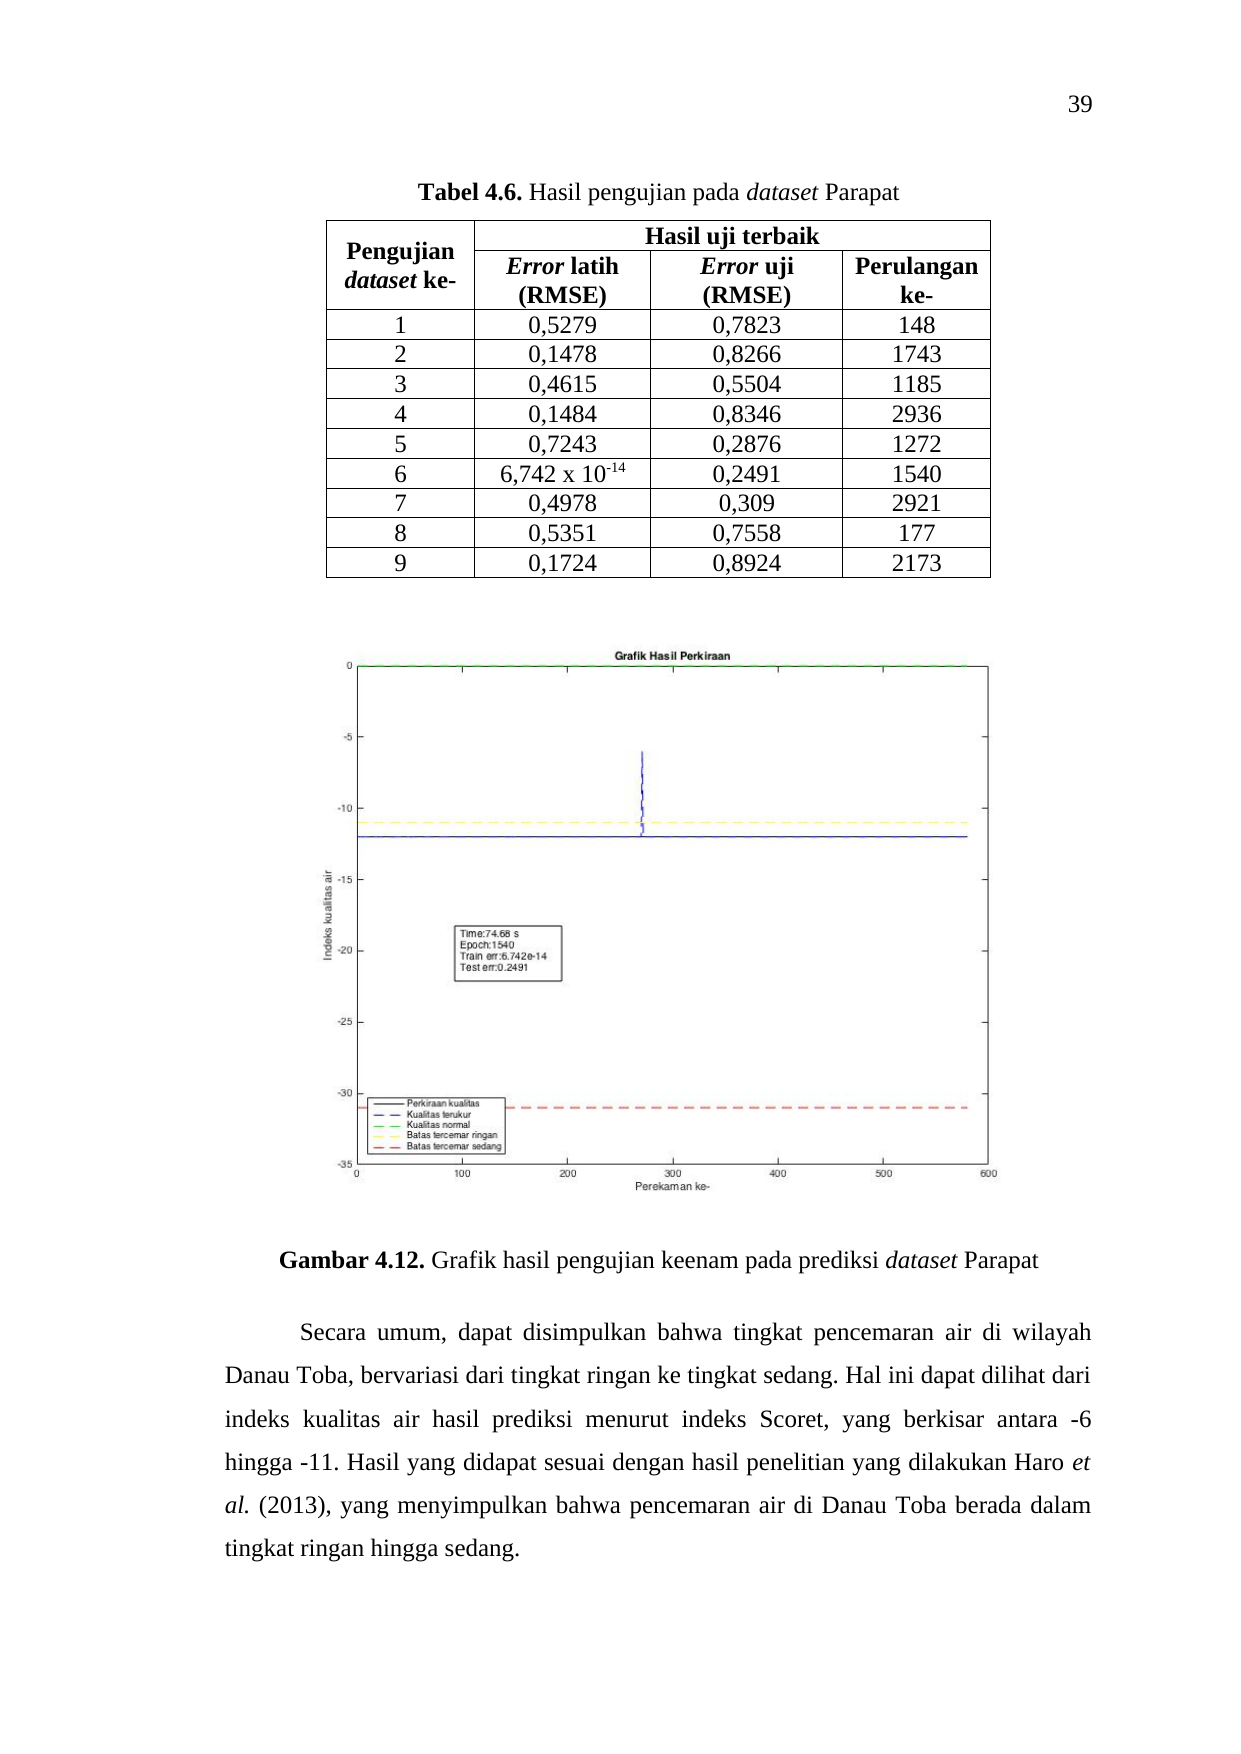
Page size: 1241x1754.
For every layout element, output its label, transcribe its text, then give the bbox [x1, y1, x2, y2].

table_cell 0,8346 [651, 399, 842, 428]
table_cell 2173 [843, 548, 990, 577]
text Tabel 4.6. Hasil pengujian pada dataset Parapat [224, 177, 1092, 206]
table_cell 0,7823 [651, 310, 842, 338]
table_cell 2936 [843, 399, 990, 428]
table_cell 6 [327, 459, 474, 487]
table_cell 5 [327, 429, 474, 458]
text Secara umum, dapat disimpulkan bahwa tingkat pencemaran air di wilayah Danau Toba, bervariasi dari tingkat ringan ke tingkat sedang. Hal ini dapat dilihat dari indeks kualitas air hasil prediksi menurut indeks Scoret, yang berkisar antara -6 hingga -11. Hasil yang didapat sesuai dengan hasil penelitian yang dilakukan Haro et al. (2013), yang menyimpulkan bahwa pencemaran air di Danau Toba berada dalam tingkat ringan hingga sedang. [224, 1317, 1092, 1562]
table_cell 0,8924 [651, 548, 842, 577]
table_cell 1540 [843, 459, 990, 487]
table_cell 0,7558 [651, 518, 842, 547]
table_cell 0,4615 [475, 369, 650, 398]
table_cell 0,2491 [651, 459, 842, 487]
table_cell 1 [327, 310, 474, 338]
table_cell 0,1478 [475, 340, 650, 368]
table_cell 2921 [843, 489, 990, 517]
table_cell 0,5351 [475, 518, 650, 547]
table_cell 0,5504 [651, 369, 842, 398]
table_cell 7 [327, 489, 474, 517]
table_cell 0,7243 [475, 429, 650, 458]
table_cell 1743 [843, 340, 990, 368]
table_cell 0,8266 [651, 340, 842, 368]
table_cell 148 [843, 310, 990, 338]
table_cell 0,5279 [475, 310, 650, 338]
table_cell 0,1724 [475, 548, 650, 577]
table_cell 6,742 x 10-14 [475, 459, 650, 487]
table_cell 4 [327, 399, 474, 428]
table_cell Error latih (RMSE) [475, 251, 650, 309]
text Gambar 4.12. Grafik hasil pengujian keenam pada prediksi dataset Parapat [224, 1246, 1092, 1274]
table_cell 0,1484 [475, 399, 650, 428]
table_cell Error uji (RMSE) [651, 251, 842, 309]
table_cell 1272 [843, 429, 990, 458]
table_header Pengujian dataset ke- [327, 221, 474, 309]
picture [251, 621, 1066, 1232]
table_cell 9 [327, 548, 474, 577]
table_cell 0,4978 [475, 489, 650, 517]
table_cell 2 [327, 340, 474, 368]
table_cell 0,2876 [651, 429, 842, 458]
table_cell 0,309 [651, 489, 842, 517]
table_cell 1185 [843, 369, 990, 398]
table_cell Perulangan ke- [843, 251, 990, 309]
table_cell 177 [843, 518, 990, 547]
table_cell 3 [327, 369, 474, 398]
table_header Hasil uji terbaik [475, 221, 990, 250]
table_cell 8 [327, 518, 474, 547]
